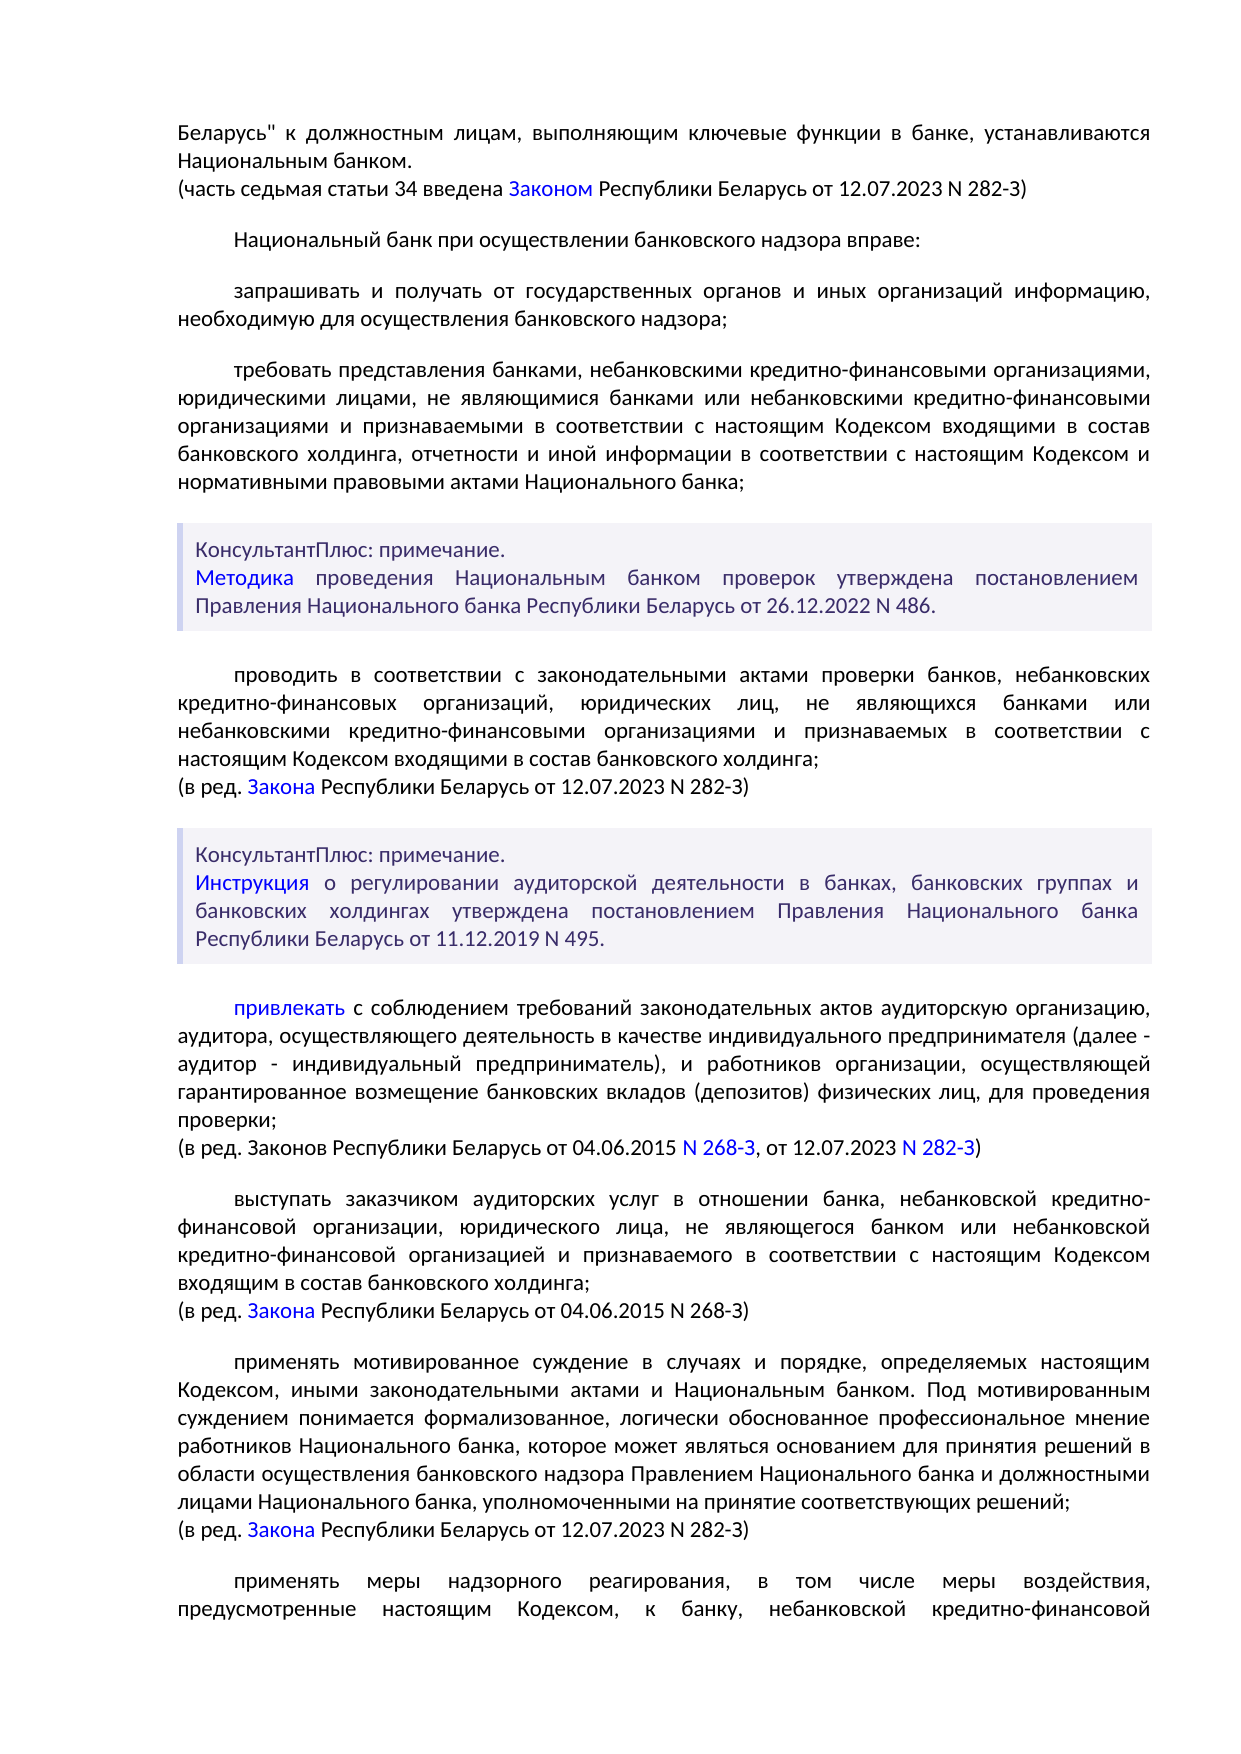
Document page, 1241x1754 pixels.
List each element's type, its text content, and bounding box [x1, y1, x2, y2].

text (в ред. Закона Республики Беларусь от 04.06.2015 N 268-З) [177, 1296, 1152, 1324]
text требовать представления банками, небанковскими кредитно-финансовыми организациями, юридическими лицами, не являющимися банками или небанковскими кредитно-финансовыми организациями и признаваемыми в соответствии с настоящим Кодексом входящими в состав банковского холдинга, отчетности и иной информации в соответствии с настоящим Кодексом и нормативными правовыми актами Национального банка; [177, 355, 1152, 495]
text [177, 1566, 1152, 1622]
text (часть седьмая статьи 34 введена Законом Республики Беларусь от 12.07.2023 N 282-З) [177, 174, 1152, 202]
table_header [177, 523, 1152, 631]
text проводить в соответствии с законодательными актами проверки банков, небанковских кредитно-финансовых организаций, юридических лиц, не являющихся банками или небанковскими кредитно-финансовыми организациями и признаваемых в соответствии с настоящим Кодексом входящими в состав банковского холдинга; [177, 660, 1152, 772]
text запрашивать и получать от государственных органов и иных организаций информацию, необходимую для осуществления банковского надзора; [177, 276, 1152, 332]
text (в ред. Закона Республики Беларусь от 12.07.2023 N 282-З) [177, 1515, 1152, 1543]
text (в ред. Законов Республики Беларусь от 04.06.2015 N 268-З, от 12.07.2023 N 282-З) [177, 1133, 1152, 1161]
text выступать заказчиком аудиторских услуг в отношении банка, небанковской кредитно-финансовой организации, юридического лица, не являющегося банком или небанковской кредитно-финансовой организацией и признаваемого в соответствии с настоящим Кодексом входящим в состав банковского холдинга; [177, 1184, 1152, 1296]
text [177, 118, 1152, 174]
text привлекать с соблюдением требований законодательных актов аудиторскую организацию, аудитора, осуществляющего деятельность в качестве индивидуального предпринимателя (далее - аудитор - индивидуальный предприниматель), и работников организации, осуществляющей гарантированное возмещение банковских вкладов (депозитов) физических лиц, для проведения проверки; [177, 993, 1152, 1133]
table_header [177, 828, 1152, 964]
text применять мотивированное суждение в случаях и порядке, определяемых настоящим Кодексом, иными законодательными актами и Национальным банком. Под мотивированным суждением понимается формализованное, логически обоснованное профессиональное мнение работников Национального банка, которое может являться основанием для принятия решений в области осуществления банковского надзора Правлением Национального банка и должностными лицами Национального банка, уполномоченными на принятие соответствующих решений; [177, 1347, 1152, 1515]
text (в ред. Закона Республики Беларусь от 12.07.2023 N 282-З) [177, 772, 1152, 800]
text Национальный банк при осуществлении банковского надзора вправе: [177, 225, 1152, 253]
